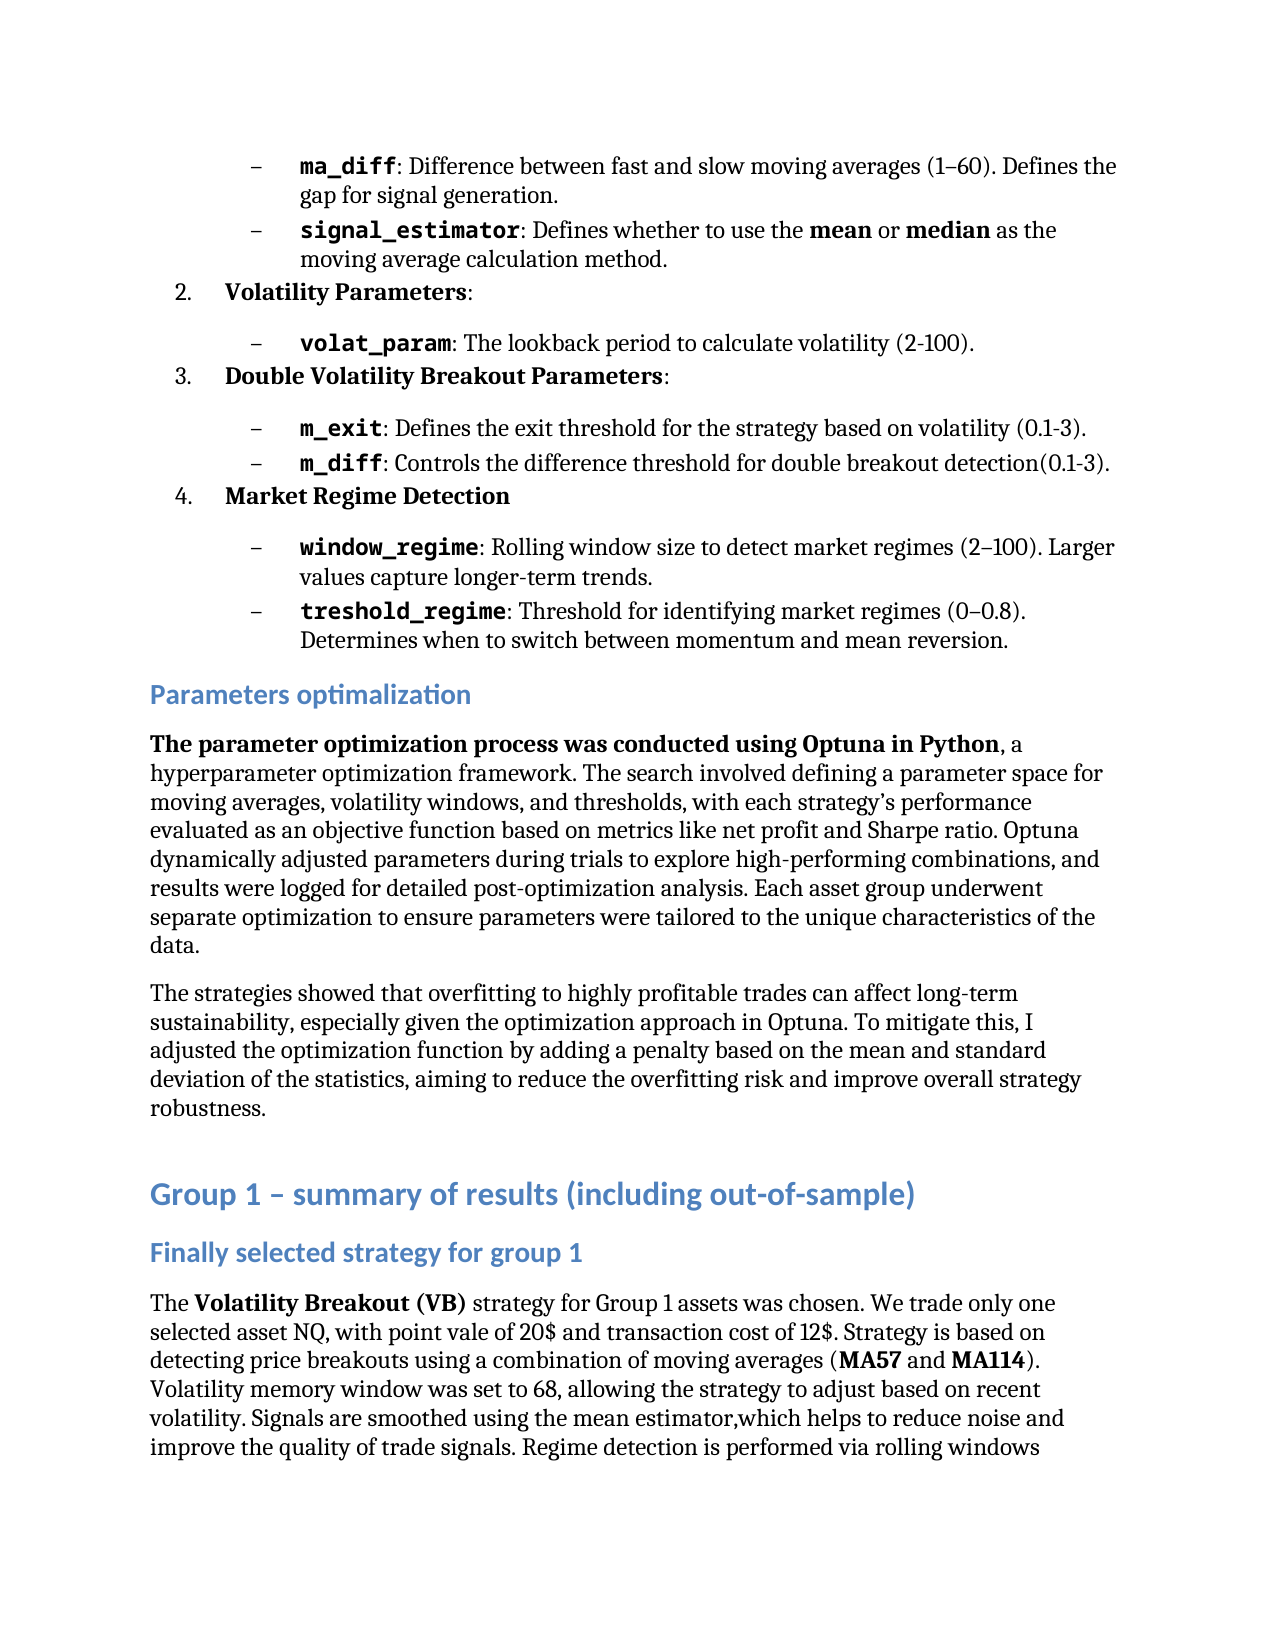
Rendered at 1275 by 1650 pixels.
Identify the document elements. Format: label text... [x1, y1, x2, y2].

list treshold_regime: Threshold for identifying market regimes (0–0.8). Determines when to switch between momentum and mean reversion. [250, 595, 1125, 655]
list volat_param: The lookback period to calculate volatility (2-100). [250, 327, 1125, 358]
list Volatility Parameters: [175, 277, 1125, 306]
list Market Regime Detection [175, 482, 1125, 510]
text The strategies showed that overfitting to highly profitable trades can affect long-term sustainability, especially given the optimization approach in Optuna. To mitigate this, I adjusted the optimization function by adding a penalty based on the mean and standard deviation of the statistics, aiming to reduce the overfitting risk and improve overall strategy robustness. [150, 979, 1125, 1123]
subtitle Parameters optimalization [150, 676, 1125, 711]
list m_exit: Defines the exit threshold for the strategy based on volatility (0.1-3). [250, 412, 1125, 443]
list m_diff: Controls the difference threshold for double breakout detection(0.1-3). [250, 447, 1125, 478]
list signal_estimator: Defines whether to use the mean or median as the moving average calculation method. [250, 214, 1125, 274]
list Double Volatility Breakout Parameters: [175, 362, 1125, 391]
list ma_diff: Difference between fast and slow moving averages (1–60). Defines the gap for signal generation. [250, 150, 1125, 210]
list window_regime: Rolling window size to detect market regimes (2–100). Larger values capture longer-term trends. [250, 531, 1125, 591]
text The parameter optimization process was conducted using Optuna in Python, a hyperparameter optimization framework. The search involved defining a parameter space for moving averages, volatility windows, and thresholds, with each strategy’s performance evaluated as an objective function based on metrics like net profit and Sharpe ratio. Optuna dynamically adjusted parameters during trials to explore high-performing combinations, and results were logged for detailed post-optimization analysis. Each asset group underwent separate optimization to ensure parameters were tailored to the unique characteristics of the data. [150, 730, 1125, 960]
subtitle Group 1 – summary of results (including out-of-sample) [150, 1173, 1125, 1213]
subtitle Finally selected strategy for group 1 [150, 1234, 1125, 1270]
